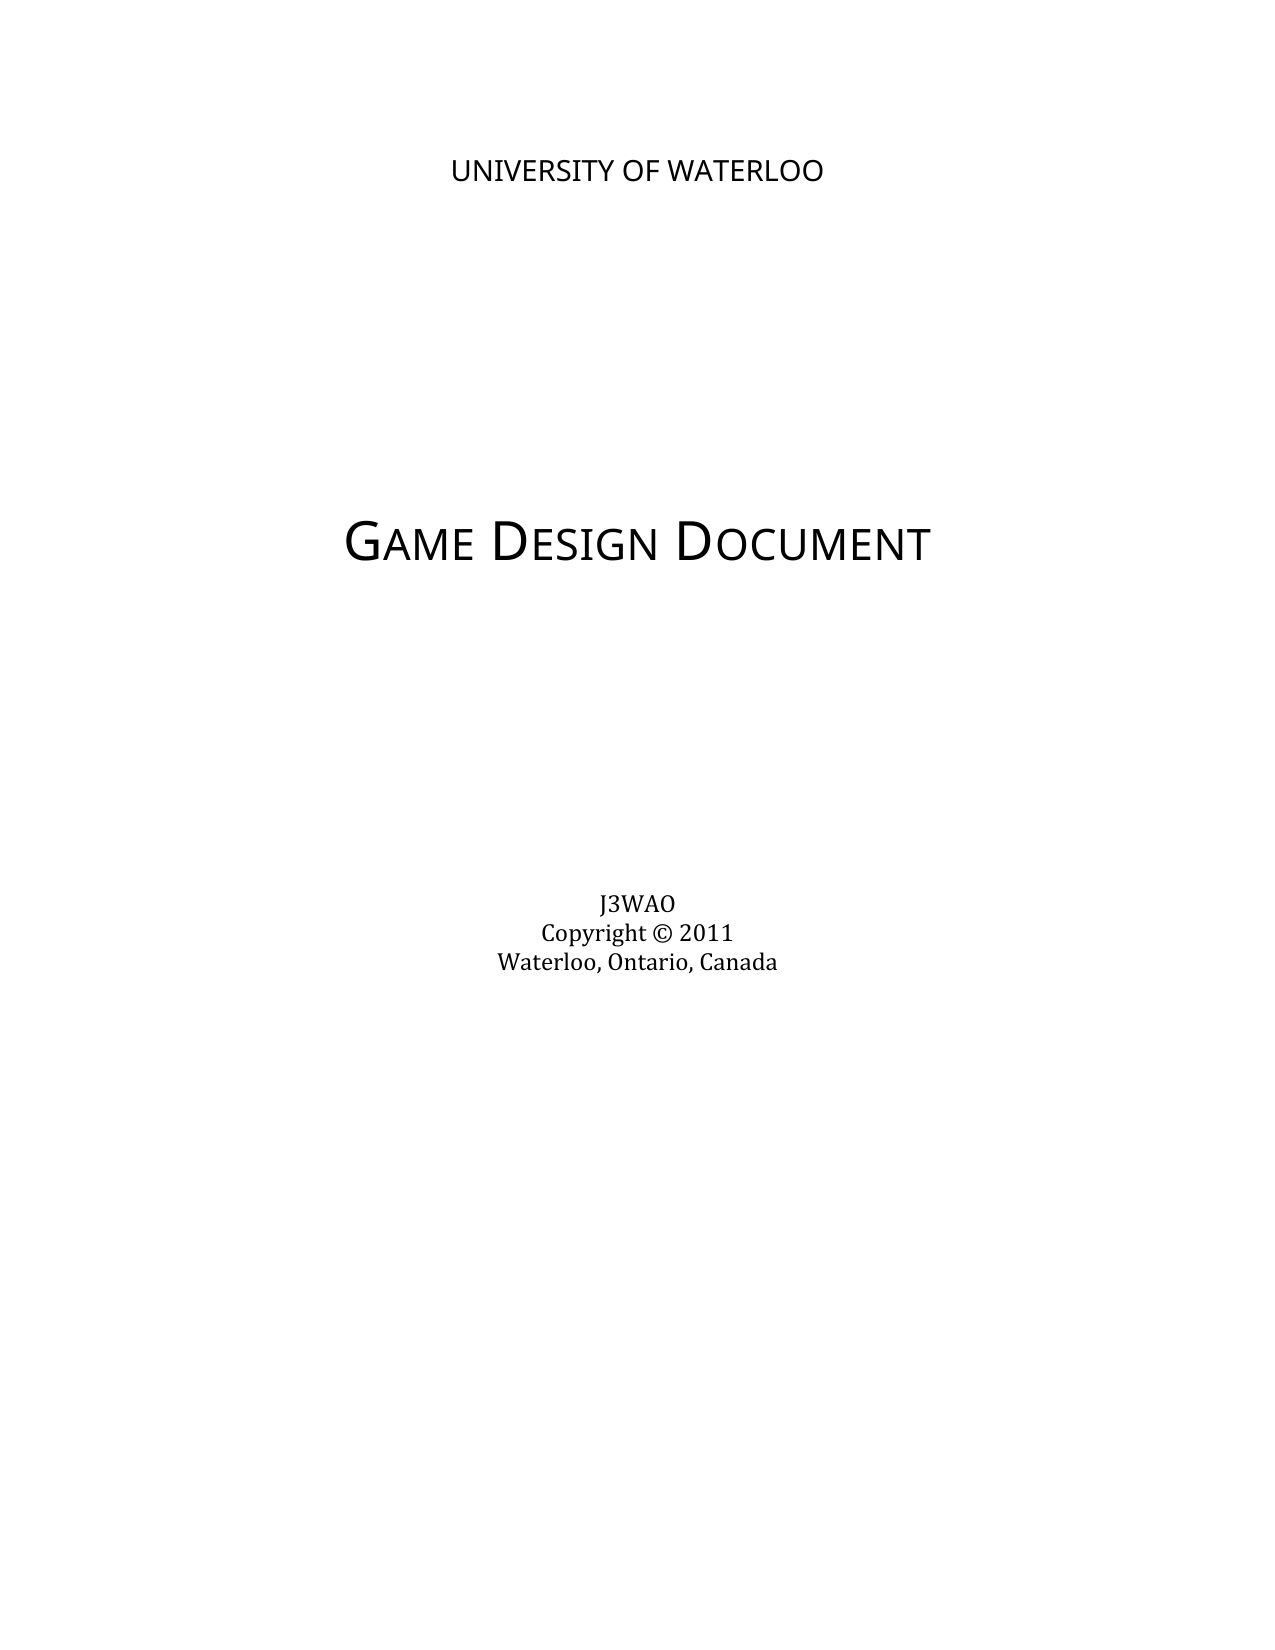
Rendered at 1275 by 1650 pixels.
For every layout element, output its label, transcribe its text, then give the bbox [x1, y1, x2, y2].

text University Of Waterloo [150, 150, 1125, 190]
text Copyright © 2011 [150, 918, 1125, 947]
